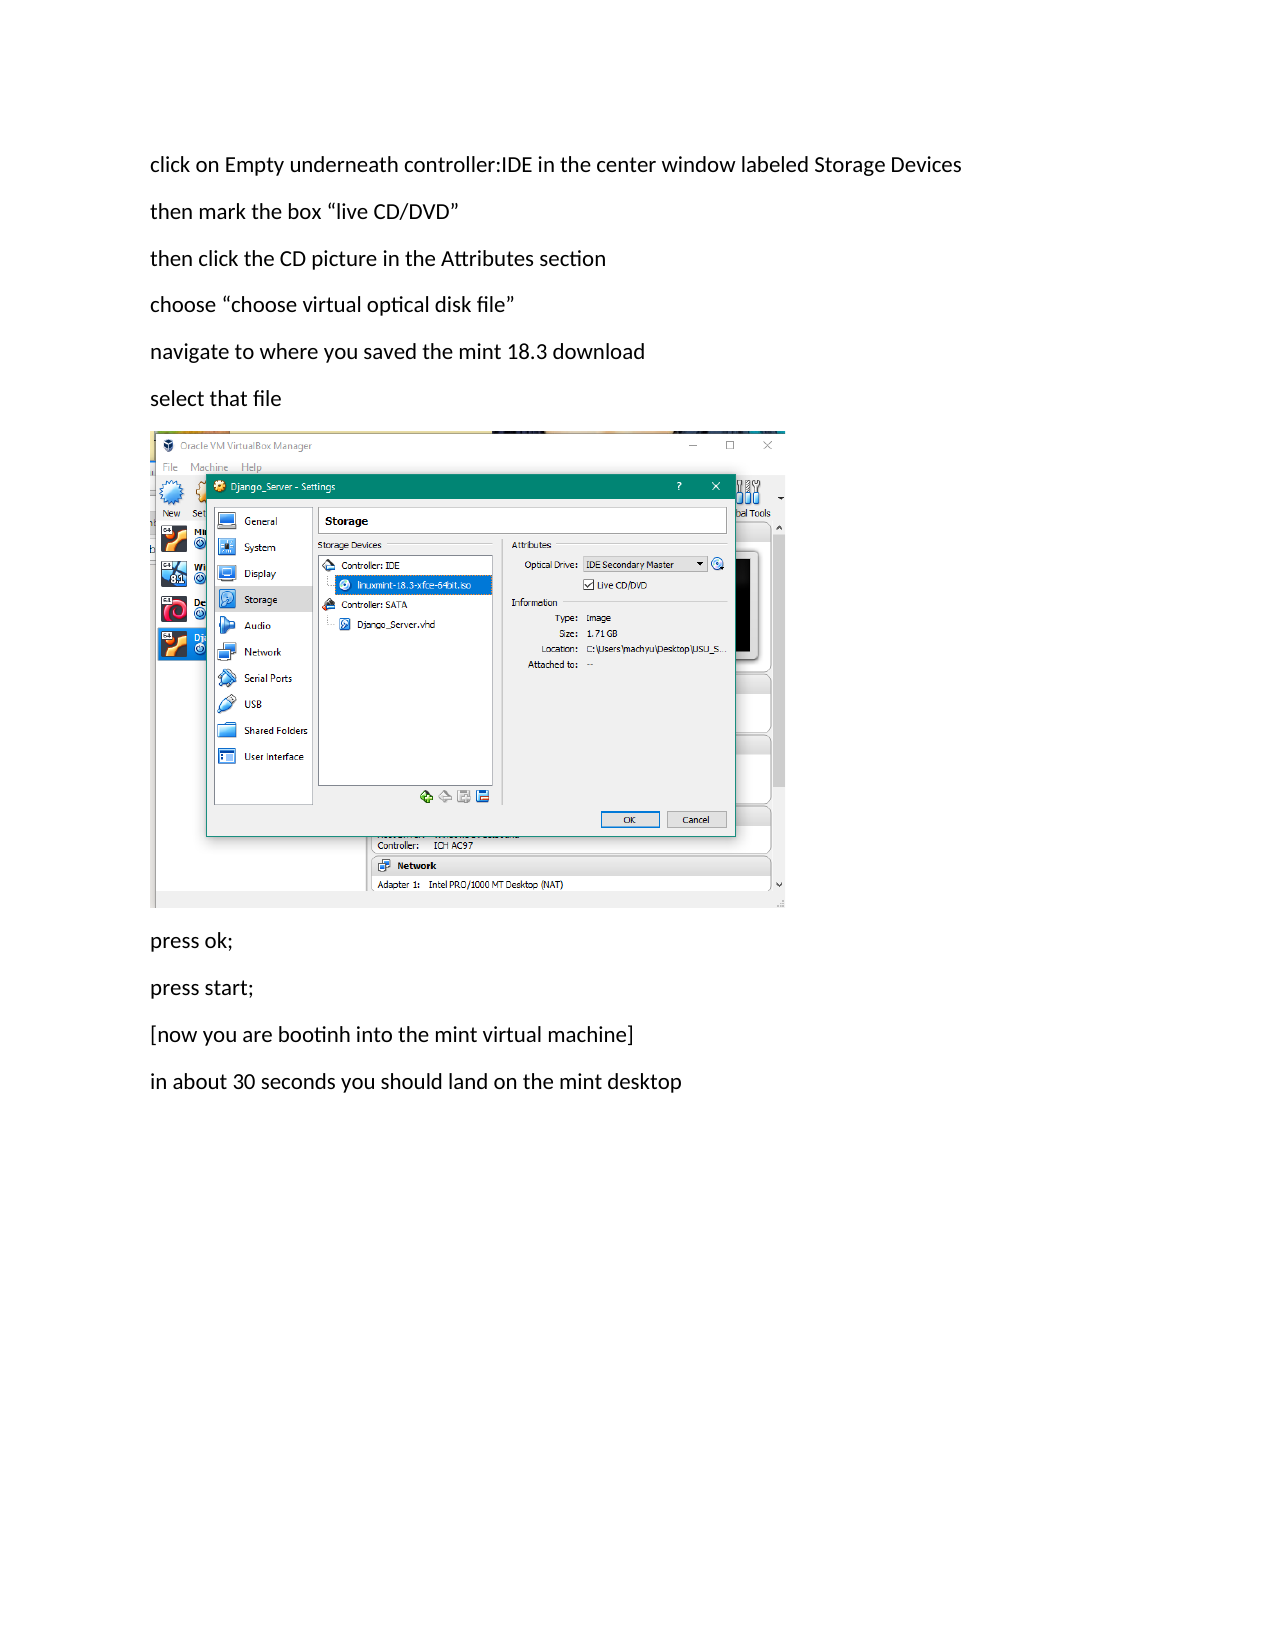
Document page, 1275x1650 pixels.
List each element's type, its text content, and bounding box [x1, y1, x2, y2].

text press ok; [150, 927, 1125, 955]
text select that file [150, 384, 1125, 412]
text [now you are bootinh into the mint virtual machine] [150, 1020, 1125, 1048]
text in about 30 seconds you should land on the mint desktop [150, 1067, 1125, 1095]
text press start; [150, 973, 1125, 1002]
picture [150, 431, 786, 908]
text then mark the box “live CD/DVD” [150, 197, 1125, 225]
text click on Empty underneath controller:IDE in the center window labeled Storage Devices [150, 150, 1125, 178]
text choose “choose virtual optical disk file” [150, 291, 1125, 319]
text then click the CD picture in the Attributes section [150, 244, 1125, 272]
text navigate to where you saved the mint 18.3 download [150, 337, 1125, 366]
